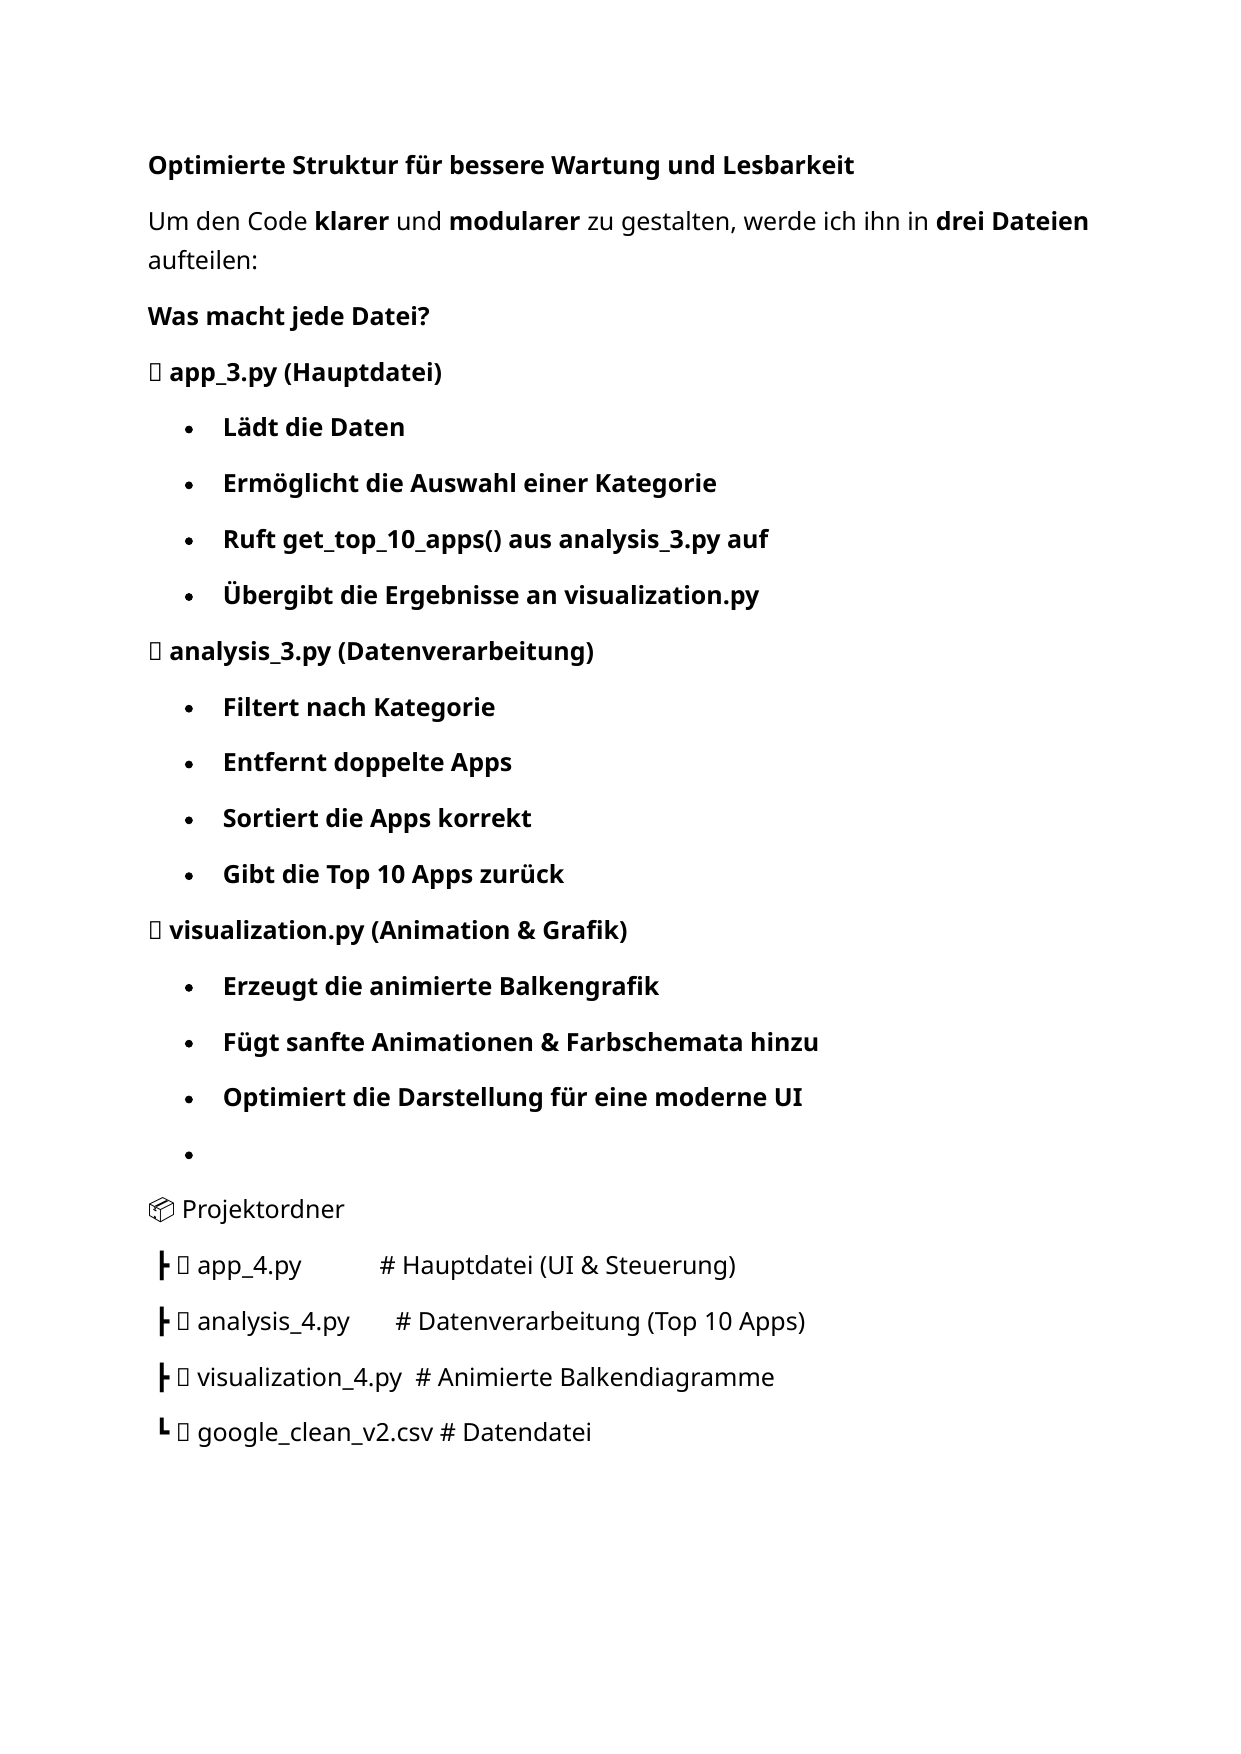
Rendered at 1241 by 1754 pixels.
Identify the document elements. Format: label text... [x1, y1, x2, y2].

text ┣ 📜 analysis_4.py # Datenverarbeitung (Top 10 Apps) [148, 1303, 1093, 1337]
list Gibt die Top 10 Apps zurück [185, 857, 1093, 891]
text Optimierte Struktur für bessere Wartung und Lesbarkeit [148, 148, 1093, 182]
text ┗ 📜 google_clean_v2.csv # Datendatei [148, 1415, 1093, 1449]
text 📦 Projektordner [148, 1192, 1093, 1226]
text ✅ app_3.py (Hauptdatei) [148, 354, 1093, 388]
text ┣ 📜 app_4.py # Hauptdatei (UI & Steuerung) [148, 1248, 1093, 1282]
text ✅ analysis_3.py (Datenverarbeitung) [148, 633, 1093, 667]
list Sortiert die Apps korrekt [185, 801, 1093, 835]
text Was macht jede Datei? [148, 298, 1093, 332]
text ┣ 📜 visualization_4.py # Animierte Balkendiagramme [148, 1359, 1093, 1393]
list Übergibt die Ergebnisse an visualization.py [185, 578, 1093, 612]
list Filtert nach Kategorie [185, 689, 1093, 723]
list Lädt die Daten [185, 410, 1093, 444]
list Fügt sanfte Animationen & Farbschemata hinzu [185, 1024, 1093, 1058]
list Erzeugt die animierte Balkengrafik [185, 968, 1093, 1002]
list Ruft get_top_10_apps() aus analysis_3.py auf [185, 522, 1093, 556]
list Ermöglicht die Auswahl einer Kategorie [185, 466, 1093, 500]
list Optimiert die Darstellung für eine moderne UI [185, 1080, 1093, 1114]
text ✅ visualization.py (Animation & Grafik) [148, 913, 1093, 947]
text Um den Code klarer und modularer zu gestalten, werde ich ihn in drei Dateien aufteilen: [148, 203, 1093, 277]
list Entfernt doppelte Apps [185, 745, 1093, 779]
